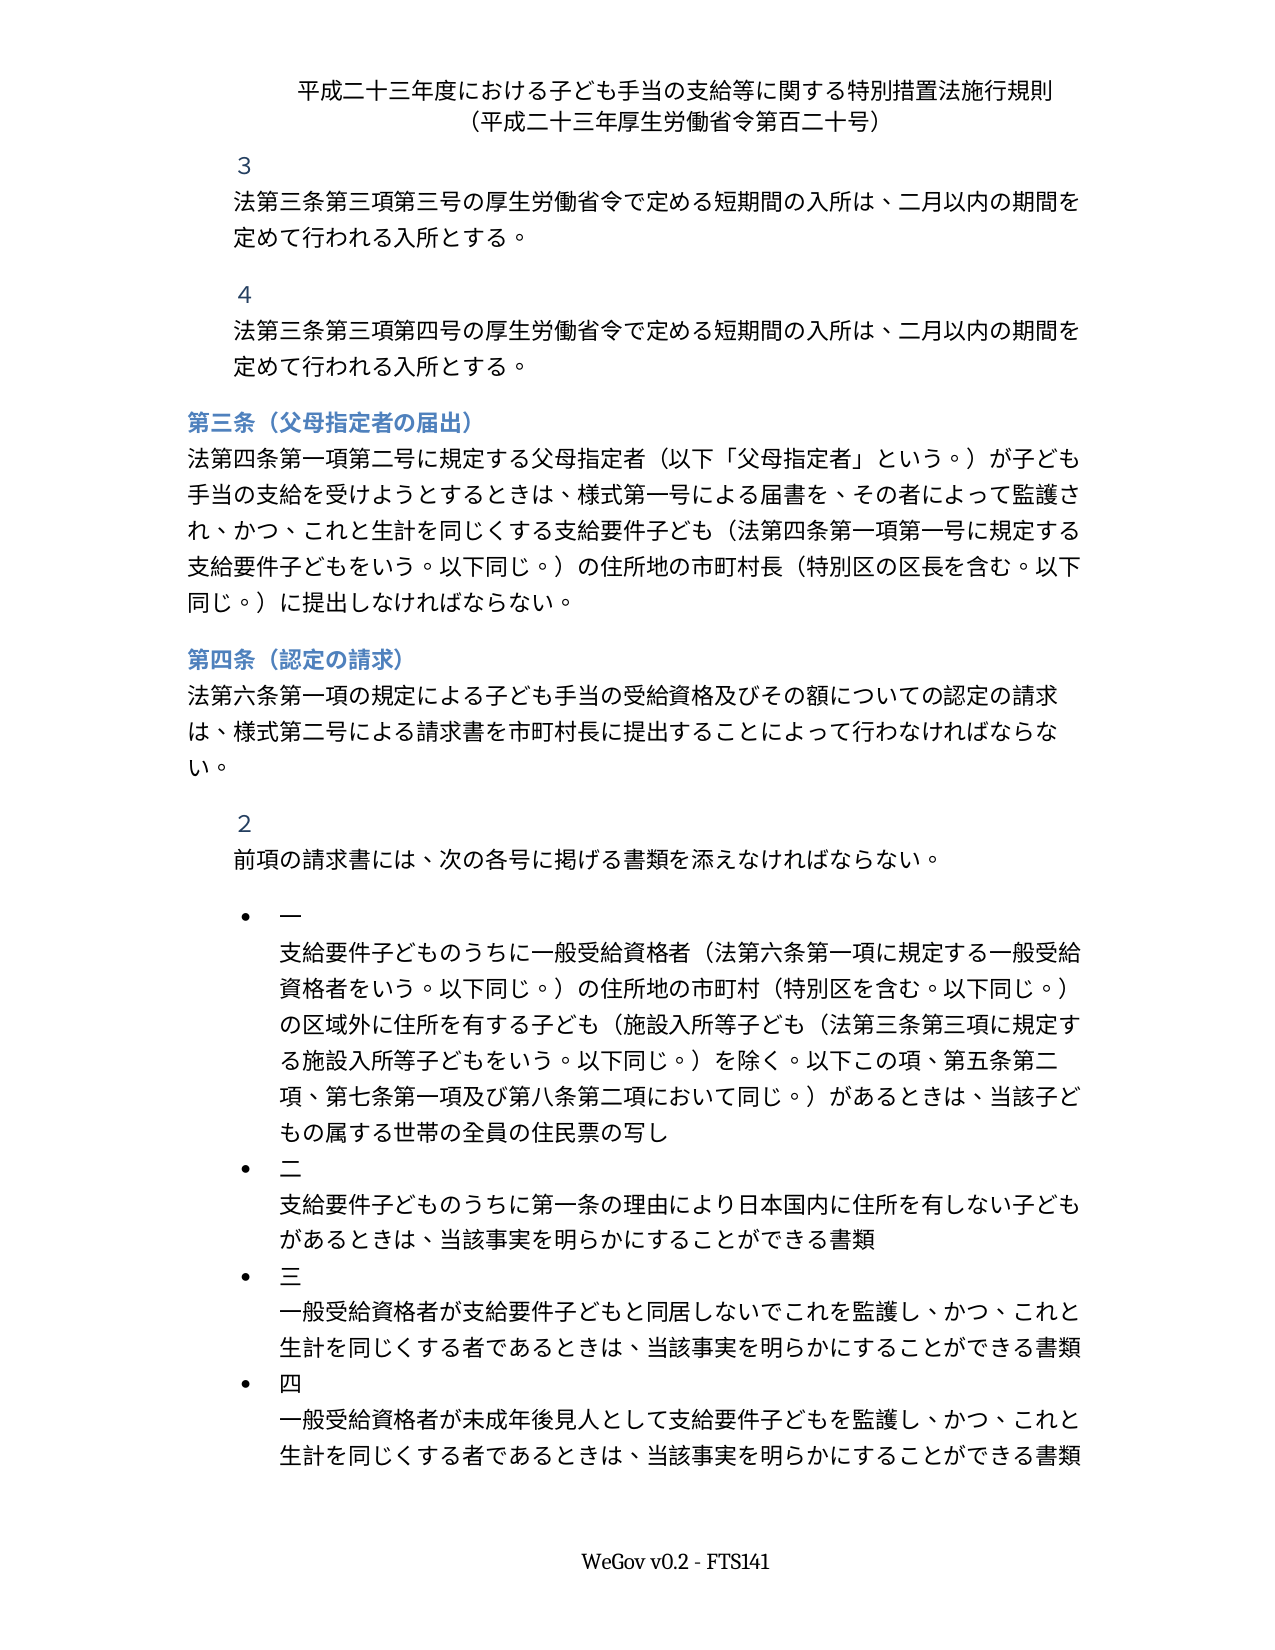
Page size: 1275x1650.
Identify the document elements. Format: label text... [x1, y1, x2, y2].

subtitle ４ [233, 279, 1087, 310]
text 法第三条第三項第三号の厚生労働省令で定める短期間の入所は、二月以内の期間を定めて行われる入所とする。 [233, 186, 1087, 253]
text 前項の請求書には、次の各号に掲げる書類を添えなければならない。 [233, 844, 1087, 876]
text 法第四条第一項第二号に規定する父母指定者（以下「父母指定者」という。）が子ども手当の支給を受けようとするときは、様式第一号による届書を、その者によって監護され、かつ、これと生計を同じくする支給要件子ども（法第四条第一項第一号に規定する支給要件子どもをいう。以下同じ。）の住所地の市町村長（特別区の区長を含む。以下同じ。）に提出しなければならない。 [187, 443, 1087, 618]
subtitle 第三条（父母指定者の届出） [187, 407, 1087, 438]
subtitle 第四条（認定の請求） [187, 644, 1087, 675]
text 法第三条第三項第四号の厚生労働省令で定める短期間の入所は、二月以内の期間を定めて行われる入所とする。 [233, 314, 1087, 382]
subtitle ２ [233, 808, 1087, 839]
text 法第六条第一項の規定による子ども手当の受給資格及びその額についての認定の請求は、様式第二号による請求書を市町村長に提出することによって行わなければならない。 [187, 680, 1087, 783]
list 一 支給要件子どものうちに一般受給資格者（法第六条第一項に規定する一般受給資格者をいう。以下同じ。）の住所地の市町村（特別区を含む。以下同じ。）の区域外に住所を有する子ども（施設入所等子ども（法第三条第三項に規定する施設入所等子どもをいう。以下同じ。）を除く。以下この項、第五条第二項、第七条第一項及び第八条第二項において同じ。）があるときは、当該子どもの属する世帯の全員の住民票の写し [242, 901, 1087, 1148]
list 四 一般受給資格者が未成年後見人として支給要件子どもを監護し、かつ、これと生計を同じくする者であるときは、当該事実を明らかにすることができる書類 [242, 1368, 1087, 1471]
subtitle ３ [233, 150, 1087, 181]
list 三 一般受給資格者が支給要件子どもと同居しないでこれを監護し、かつ、これと生計を同じくする者であるときは、当該事実を明らかにすることができる書類 [242, 1260, 1087, 1363]
list 二 支給要件子どものうちに第一条の理由により日本国内に住所を有しない子どもがあるときは、当該事実を明らかにすることができる書類 [242, 1153, 1087, 1256]
